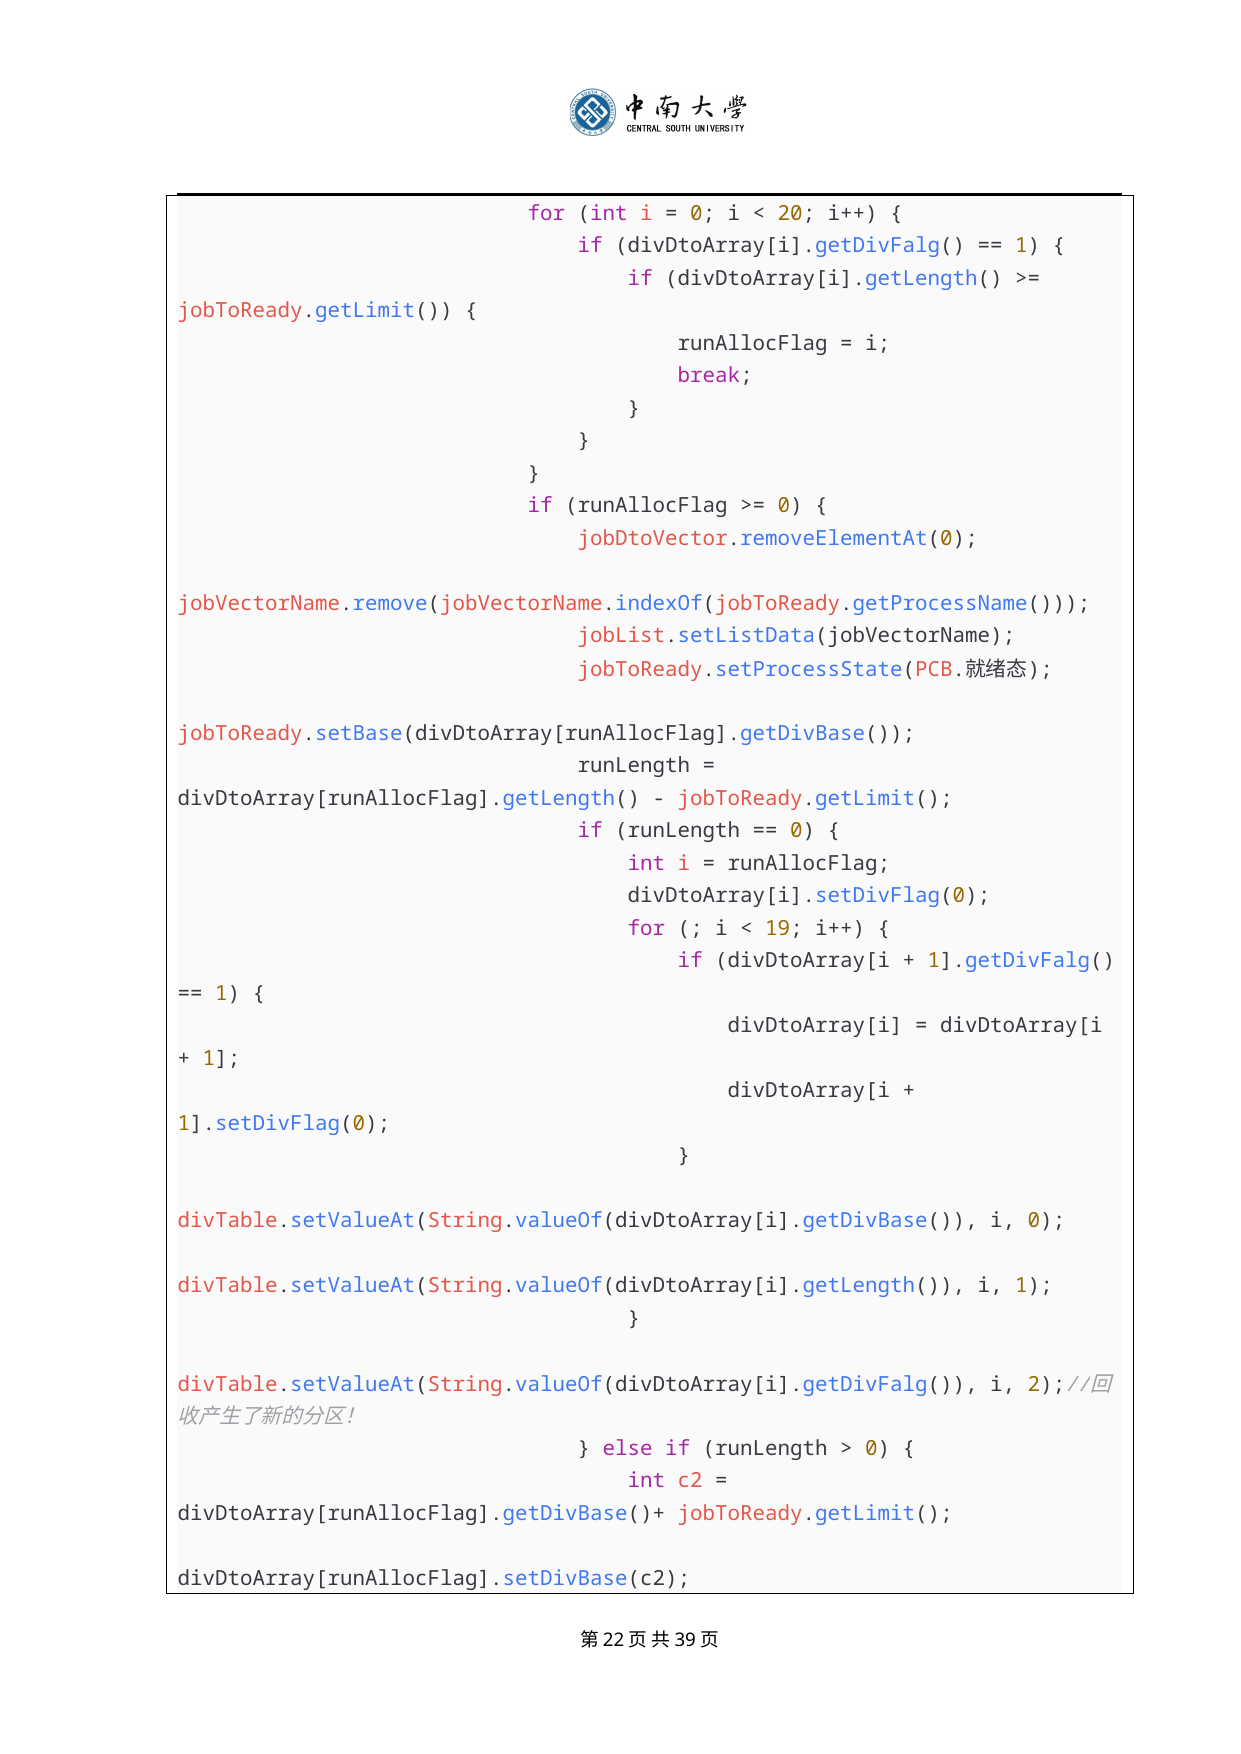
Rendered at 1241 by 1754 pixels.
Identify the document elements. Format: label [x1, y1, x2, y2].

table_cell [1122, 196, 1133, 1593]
picture [569, 88, 750, 136]
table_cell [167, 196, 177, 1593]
